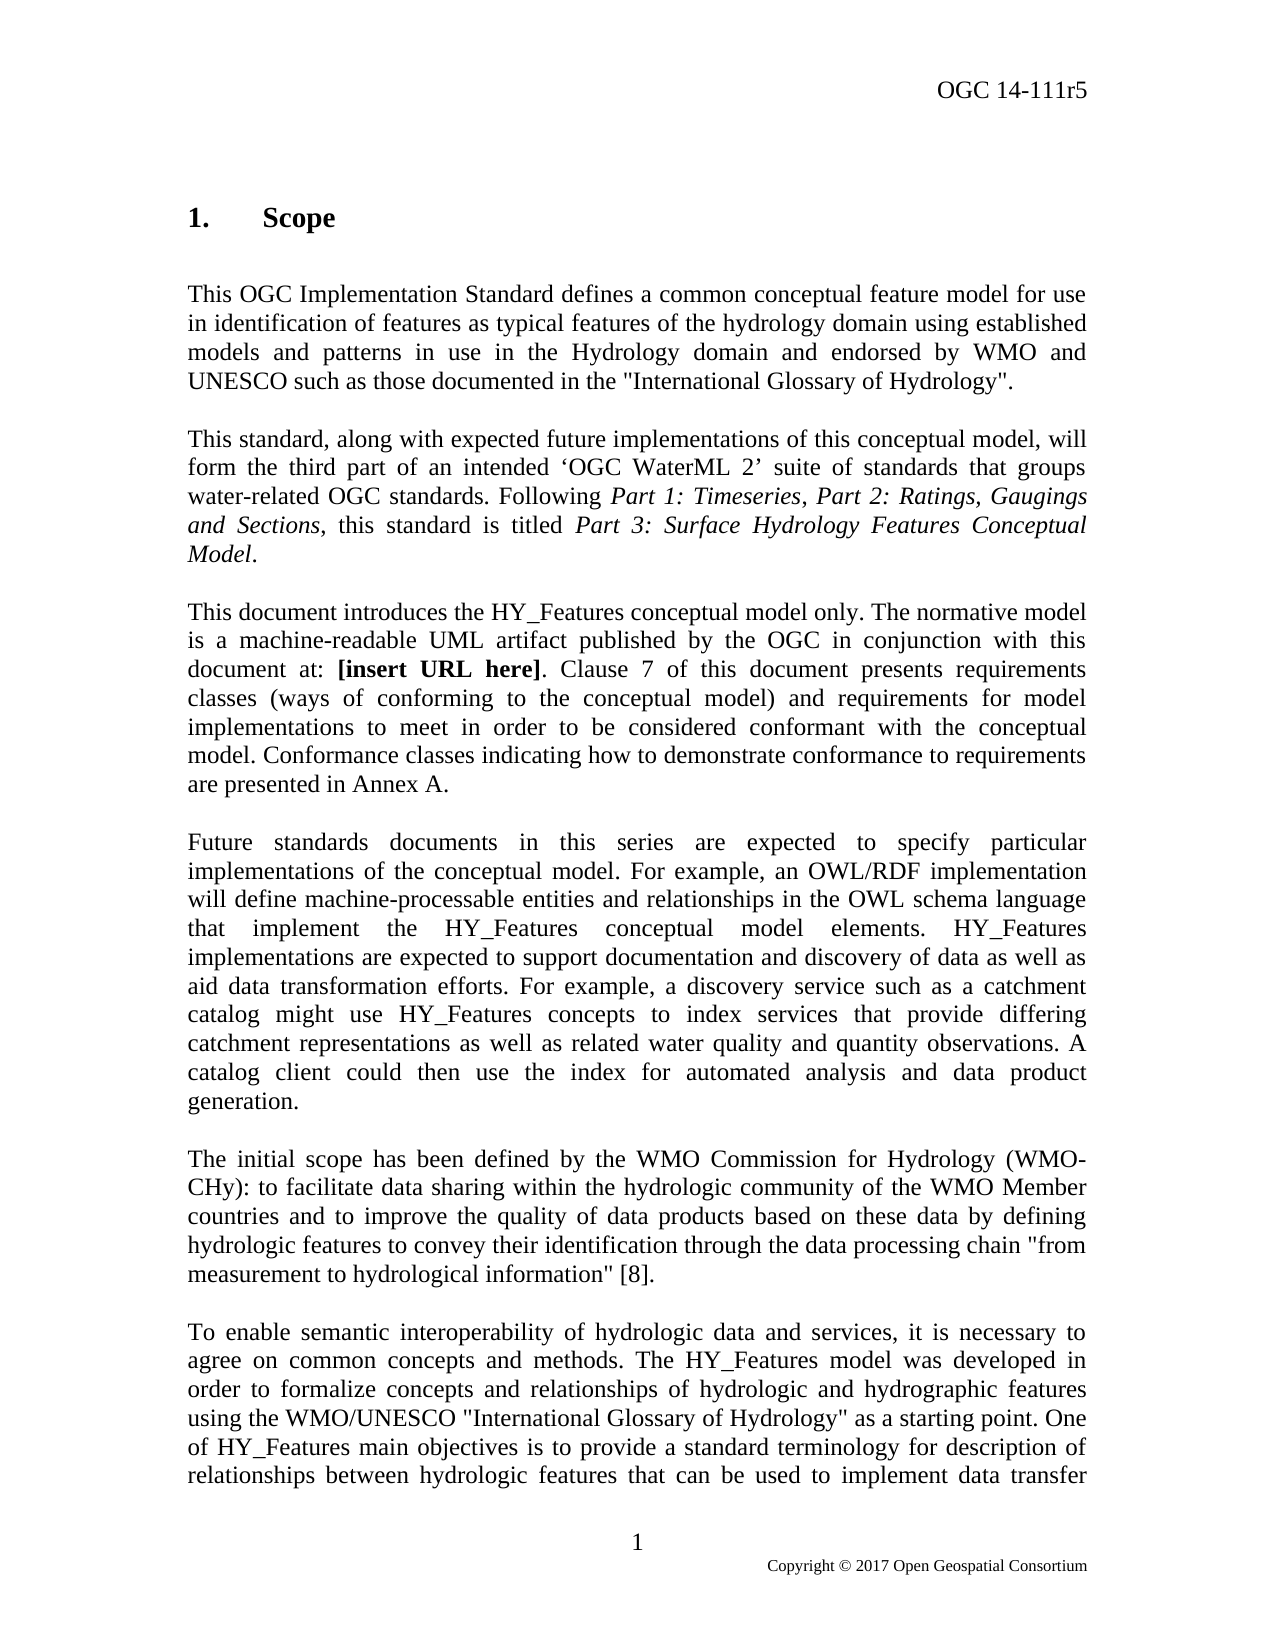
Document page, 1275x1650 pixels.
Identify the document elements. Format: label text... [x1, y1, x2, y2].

text Future standards documents in this series are expected to specify particular implementations of the conceptual model. For example, an OWL/RDF implementation will define machine-processable entities and relationships in the OWL schema language that implement the HY_Features conceptual model elements. HY_Features implementations are expected to support documentation and discovery of data as well as aid data transformation efforts. For example, a discovery service such as a catchment catalog might use HY_Features concepts to index services that provide differing catchment representations as well as related water quality and quantity observations. A catalog client could then use the index for automated analysis and data product generation. [187, 827, 1087, 1114]
subtitle Scope [187, 200, 1087, 233]
text This document introduces the HY_Features conceptual model only. The normative model is a machine-readable UML artifact published by the OGC in conjunction with this document at: [insert URL here]. Clause 7 of this document presents requirements classes (ways of conforming to the conceptual model) and requirements for model implementations to meet in order to be considered conformant with the conceptual model. Conformance classes indicating how to demonstrate conformance to requirements are presented in Annex A. [187, 597, 1087, 798]
text The initial scope has been defined by the WMO Commission for Hydrology (WMO-CHy): to facilitate data sharing within the hydrologic community of the WMO Member countries and to improve the quality of data products based on these data by defining hydrologic features to convey their identification through the data processing chain "from measurement to hydrological information" [8]. [187, 1144, 1087, 1287]
text This OGC Implementation Standard defines a common conceptual feature model for use in identification of features as typical features of the hydrology domain using established models and patterns in use in the Hydrology domain and endorsed by WMO and UNESCO such as those documented in the "International Glossary of Hydrology". [187, 279, 1087, 394]
text This standard, along with expected future implementations of this conceptual model, will form the third part of an intended ‘OGC WaterML 2’ suite of standards that groups water-related OGC standards. Following Part 1: Timeseries, Part 2: Ratings, Gaugings and Sections, this standard is titled Part 3: Surface Hydrology Features Conceptual Model. [187, 424, 1087, 567]
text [187, 1317, 1087, 1489]
